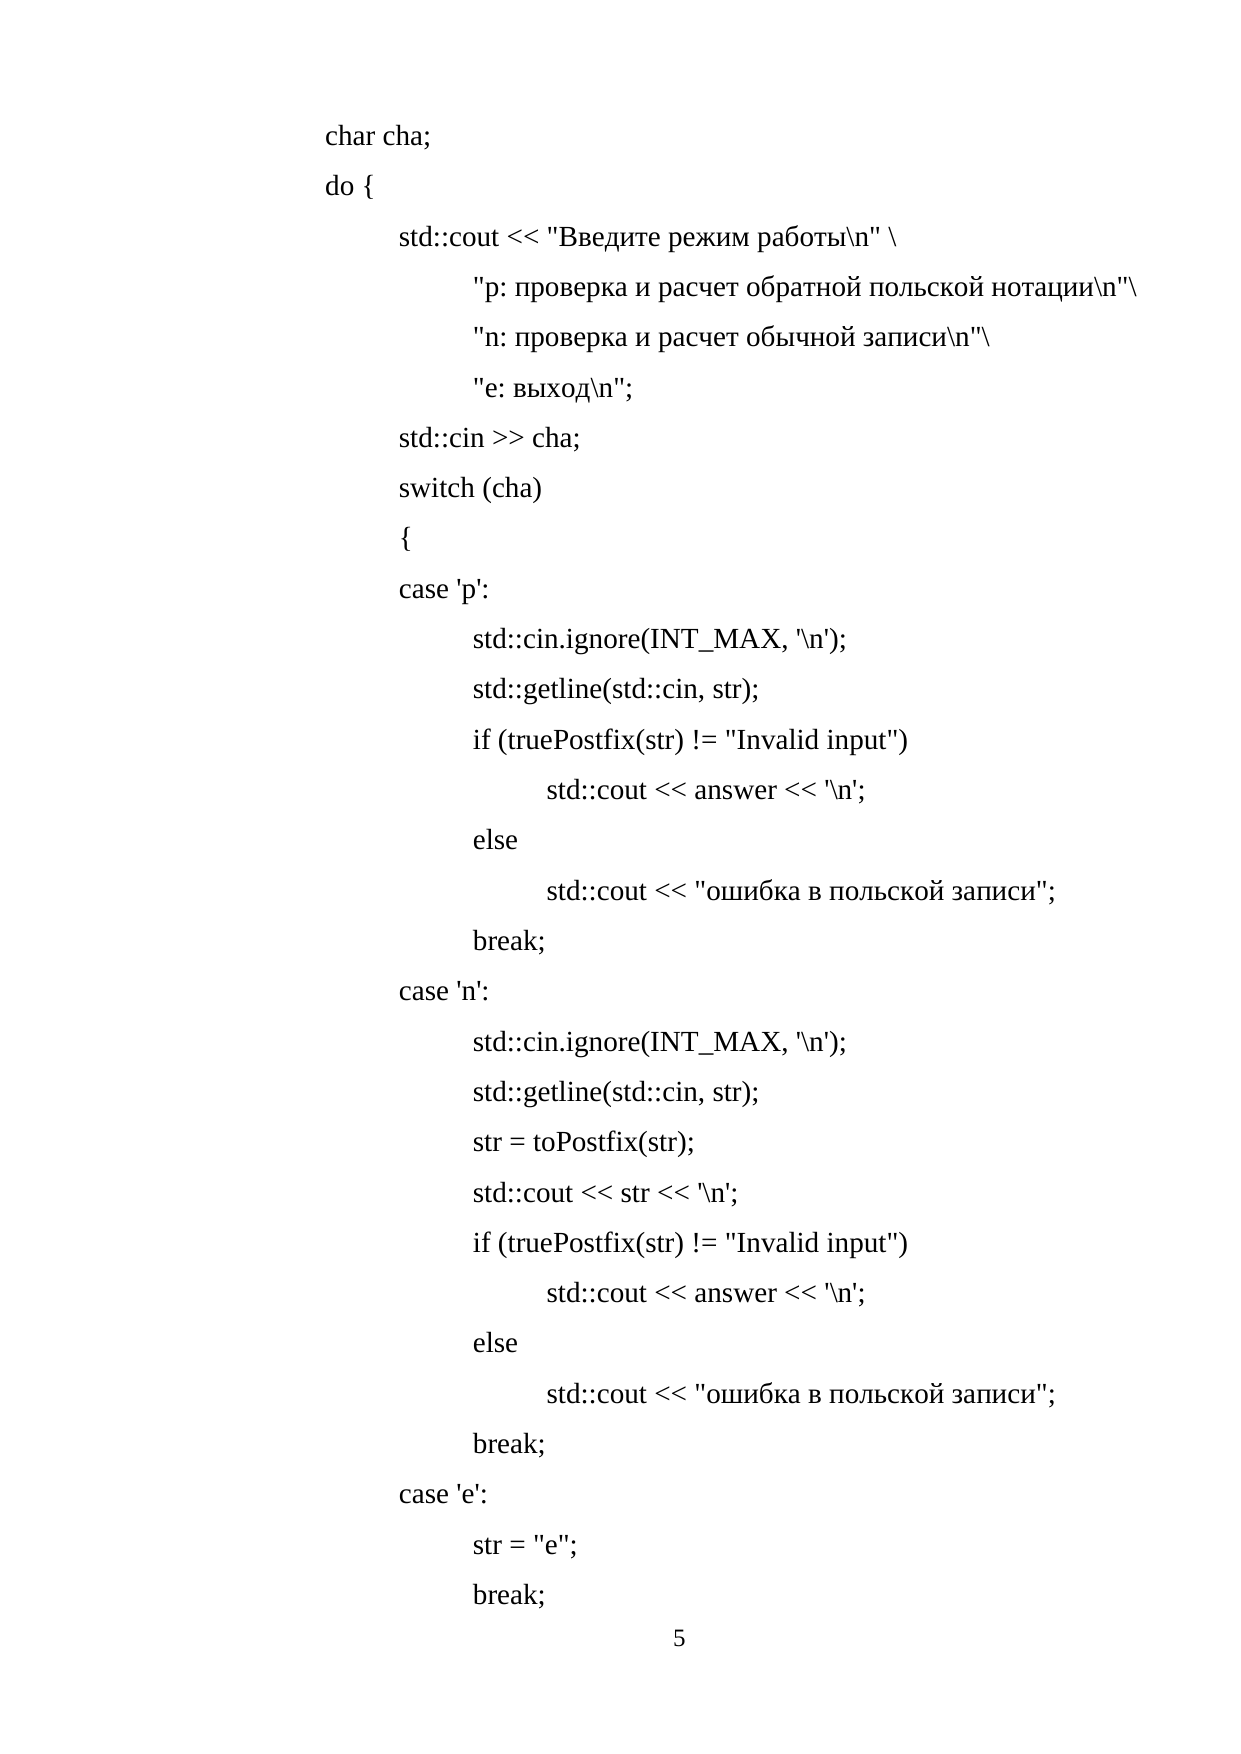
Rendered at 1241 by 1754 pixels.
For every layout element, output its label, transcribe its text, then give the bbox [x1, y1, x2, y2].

text std::getline(std::cin, str); [177, 672, 1181, 705]
text char cha; [177, 118, 1181, 152]
text std::getline(std::cin, str); [177, 1074, 1181, 1108]
text case 'e': [177, 1477, 1181, 1510]
text if (truePostfix(str) != "Invalid input") [177, 1225, 1181, 1258]
text if (truePostfix(str) != "Invalid input") [177, 722, 1181, 755]
text break; [177, 1577, 1181, 1611]
text do { [177, 168, 1181, 202]
text else [177, 822, 1181, 856]
text std::cout << answer << '\n'; [177, 1275, 1181, 1309]
text "e: выход\n"; [177, 370, 1181, 403]
text { [177, 521, 1181, 554]
text str = toPostfix(str); [177, 1124, 1181, 1158]
text break; [177, 923, 1181, 957]
text "p: проверка и расчет обратной польской нотации\n"\ [177, 269, 1181, 303]
text case 'p': [177, 571, 1181, 604]
text case 'n': [177, 973, 1181, 1007]
text std::cin.ignore(INT_MAX, '\n'); [177, 1024, 1181, 1057]
text std::cin >> cha; [177, 420, 1181, 453]
text std::cout << str << '\n'; [177, 1175, 1181, 1208]
text break; [177, 1426, 1181, 1460]
text else [177, 1326, 1181, 1359]
text str = "e"; [177, 1527, 1181, 1560]
text switch (cha) [177, 470, 1181, 504]
text std::cout << answer << '\n'; [177, 772, 1181, 806]
text std::cout << "ошибка в польской записи"; [177, 873, 1181, 906]
text std::cin.ignore(INT_MAX, '\n'); [177, 621, 1181, 655]
text std::cout << "Введите режим работы\n" \ [177, 219, 1181, 252]
text "n: проверка и расчет обычной записи\n"\ [177, 319, 1181, 353]
text std::cout << "ошибка в польской записи"; [177, 1376, 1181, 1409]
